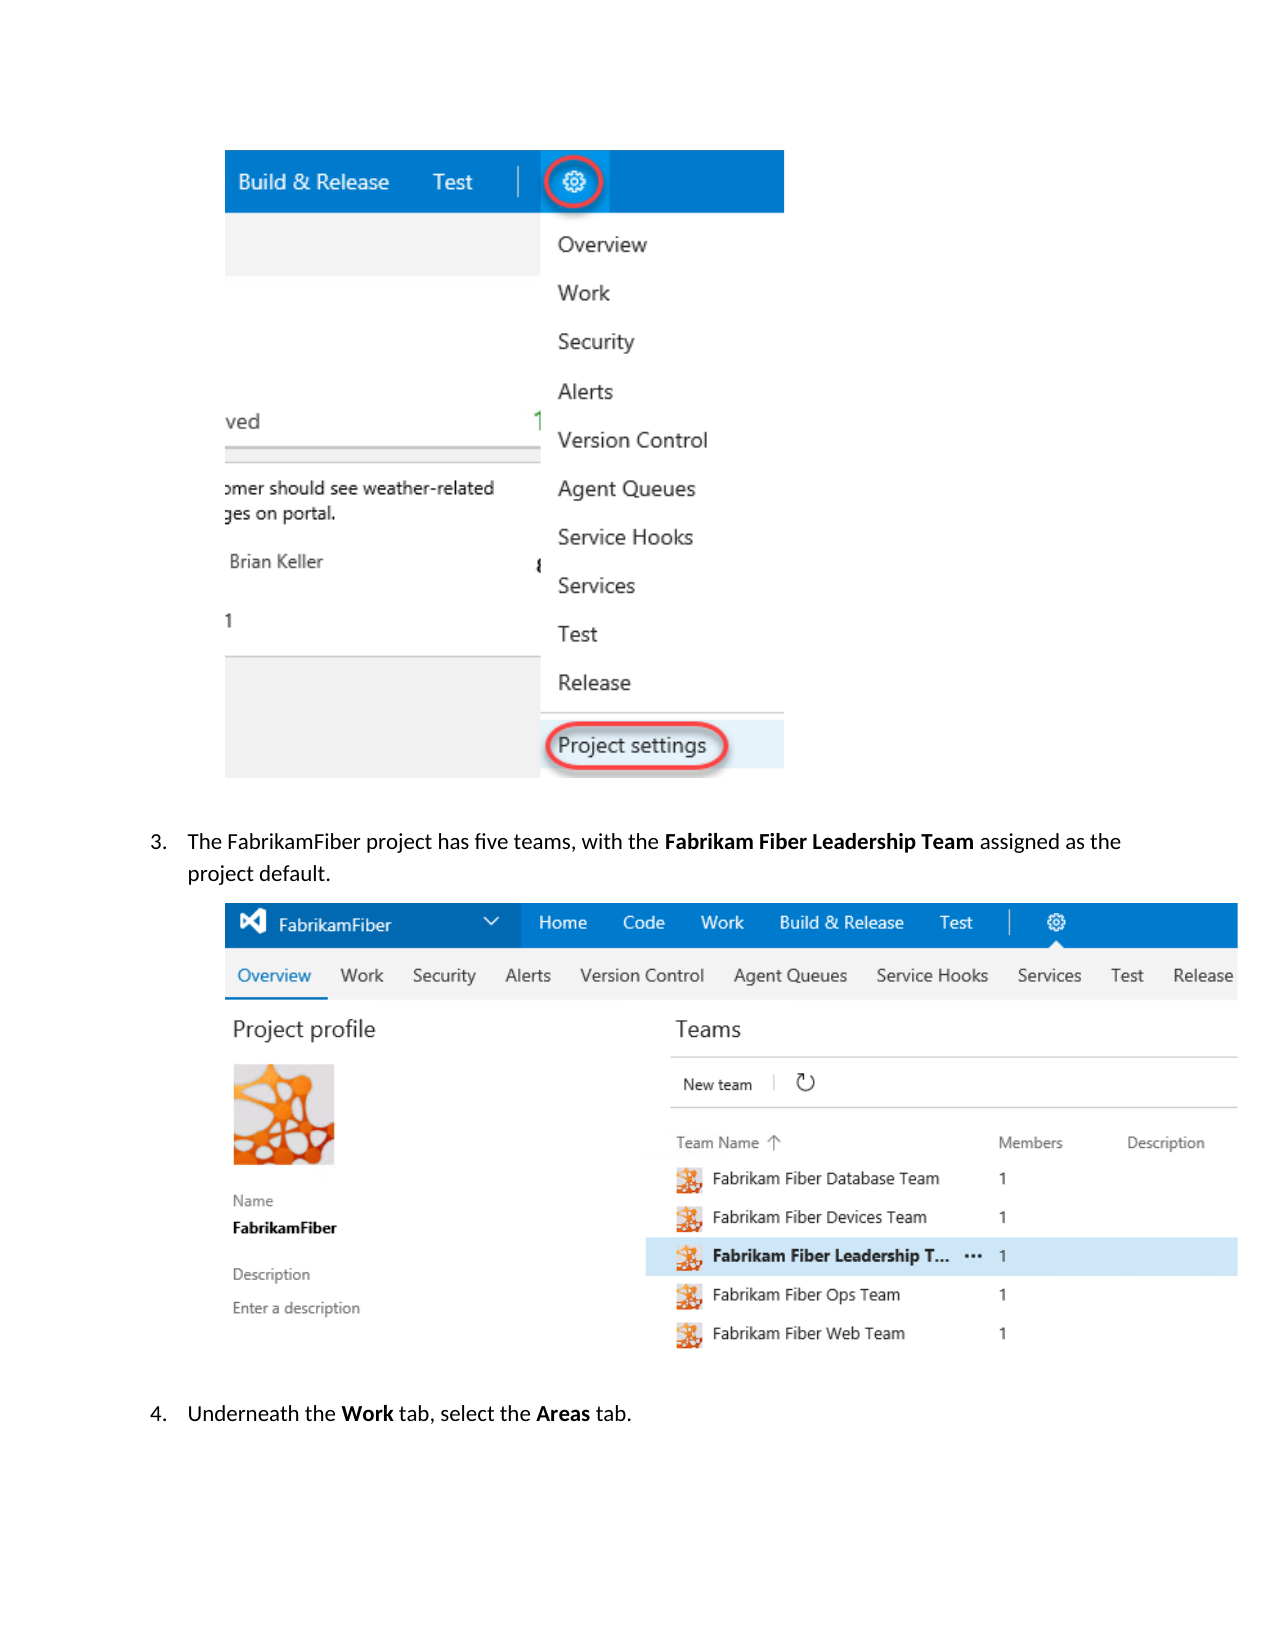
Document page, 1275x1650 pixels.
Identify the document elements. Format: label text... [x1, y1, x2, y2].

picture [225, 903, 1238, 1351]
list Underneath the Work tab, select the Areas tab. [150, 1399, 1162, 1427]
list The FabrikamFiber project has five teams, with the Fabrikam Fiber Leadership Team assigned as the project default. [150, 827, 1162, 887]
picture [225, 150, 785, 778]
